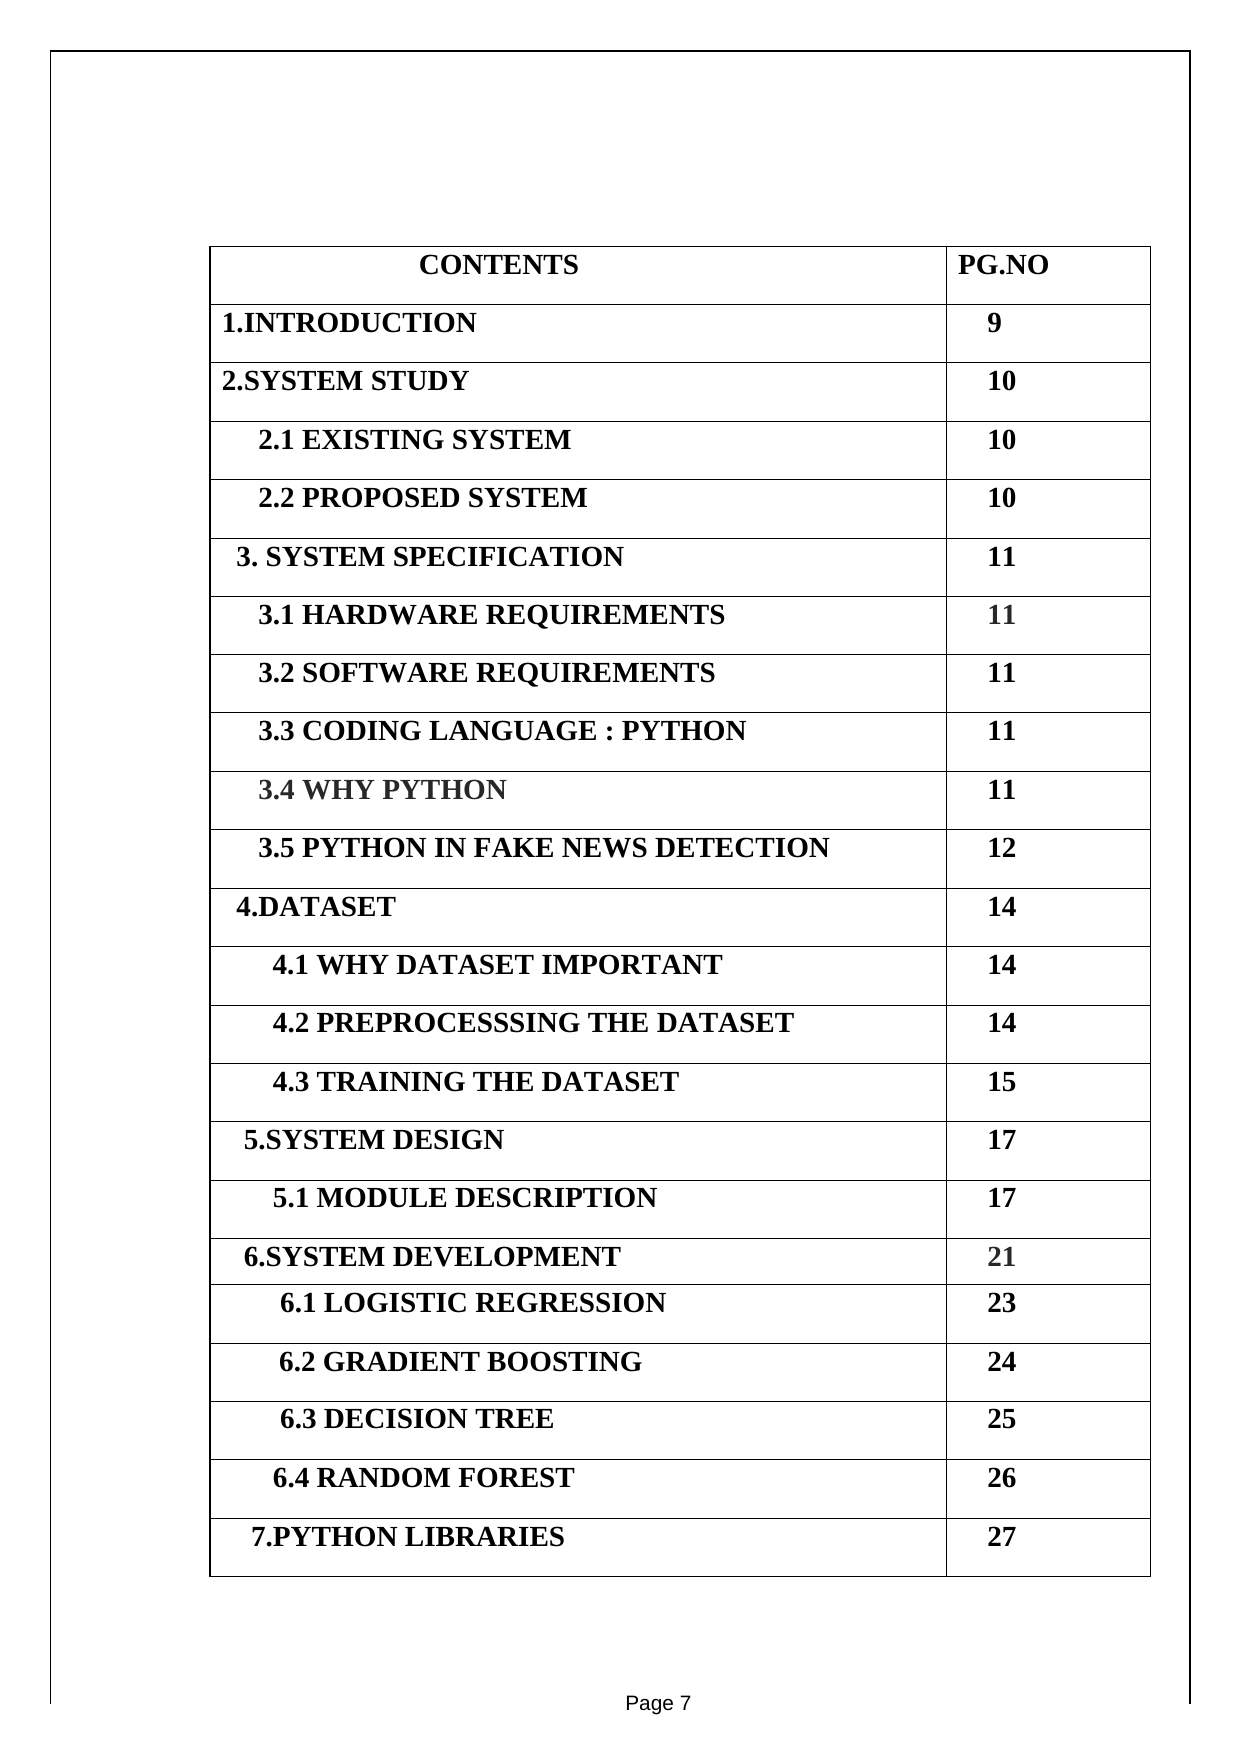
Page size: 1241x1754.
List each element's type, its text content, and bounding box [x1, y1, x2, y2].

table_cell 12 [947, 830, 1150, 888]
table_cell 25 [947, 1402, 1150, 1459]
table_cell 3.2 SOFTWARE REQUIREMENTS [211, 655, 946, 712]
table_cell 11 [947, 772, 1150, 829]
table_cell 3.5 PYTHON IN FAKE NEWS DETECTION [211, 830, 946, 888]
table_cell 3. SYSTEM SPECIFICATION [211, 539, 946, 596]
table_cell 4.2 PREPROCESSSING THE DATASET [211, 1006, 946, 1063]
table_cell 6.2 GRADIENT BOOSTING [211, 1344, 946, 1401]
table_cell 14 [947, 889, 1150, 946]
table_cell 11 [947, 713, 1150, 771]
table_header CONTENTS [211, 247, 946, 304]
table_cell 9 [947, 305, 1150, 362]
table_cell 1.INTRODUCTION [211, 305, 946, 362]
table_cell 2.2 PROPOSED SYSTEM [211, 480, 946, 538]
table_cell 11 [947, 539, 1150, 596]
table_cell 4.3 TRAINING THE DATASET [211, 1064, 946, 1121]
table_cell 6.SYSTEM DEVELOPMENT [211, 1239, 946, 1284]
table_cell 10 [947, 480, 1150, 538]
table_cell 14 [947, 1006, 1150, 1063]
table_cell 23 [947, 1285, 1150, 1343]
table_cell 2.1 EXISTING SYSTEM [211, 422, 946, 479]
table_cell 6.1 LOGISTIC REGRESSION [211, 1285, 946, 1343]
table_cell 3.1 HARDWARE REQUIREMENTS [211, 597, 946, 654]
table_cell 4.1 WHY DATASET IMPORTANT [211, 947, 946, 1004]
table_cell 27 [947, 1519, 1150, 1576]
table_cell 24 [947, 1344, 1150, 1401]
table_cell 15 [947, 1064, 1150, 1121]
table_cell 5.1 MODULE DESCRIPTION [211, 1181, 946, 1238]
table_header PG.NO [947, 247, 1150, 304]
table_cell 3.4 WHY PYTHON [211, 772, 946, 829]
table_cell 14 [947, 947, 1150, 1004]
table_cell 5.SYSTEM DESIGN [211, 1122, 946, 1179]
table_cell 11 [947, 655, 1150, 712]
table_cell 10 [947, 422, 1150, 479]
table_cell 10 [947, 363, 1150, 421]
table_cell 6.4 RANDOM FOREST [211, 1460, 946, 1518]
table_cell 2.SYSTEM STUDY [211, 363, 946, 421]
table_cell 17 [947, 1181, 1150, 1238]
table_cell 21 [947, 1239, 1150, 1284]
table_cell 6.3 DECISION TREE [211, 1402, 946, 1459]
table_cell 26 [947, 1460, 1150, 1518]
table_cell 17 [947, 1122, 1150, 1179]
table_cell 4.DATASET [211, 889, 946, 946]
table_cell 3.3 CODING LANGUAGE : PYTHON [211, 713, 946, 771]
table_cell 7.PYTHON LIBRARIES [211, 1519, 946, 1576]
table_cell 11 [947, 597, 1150, 654]
